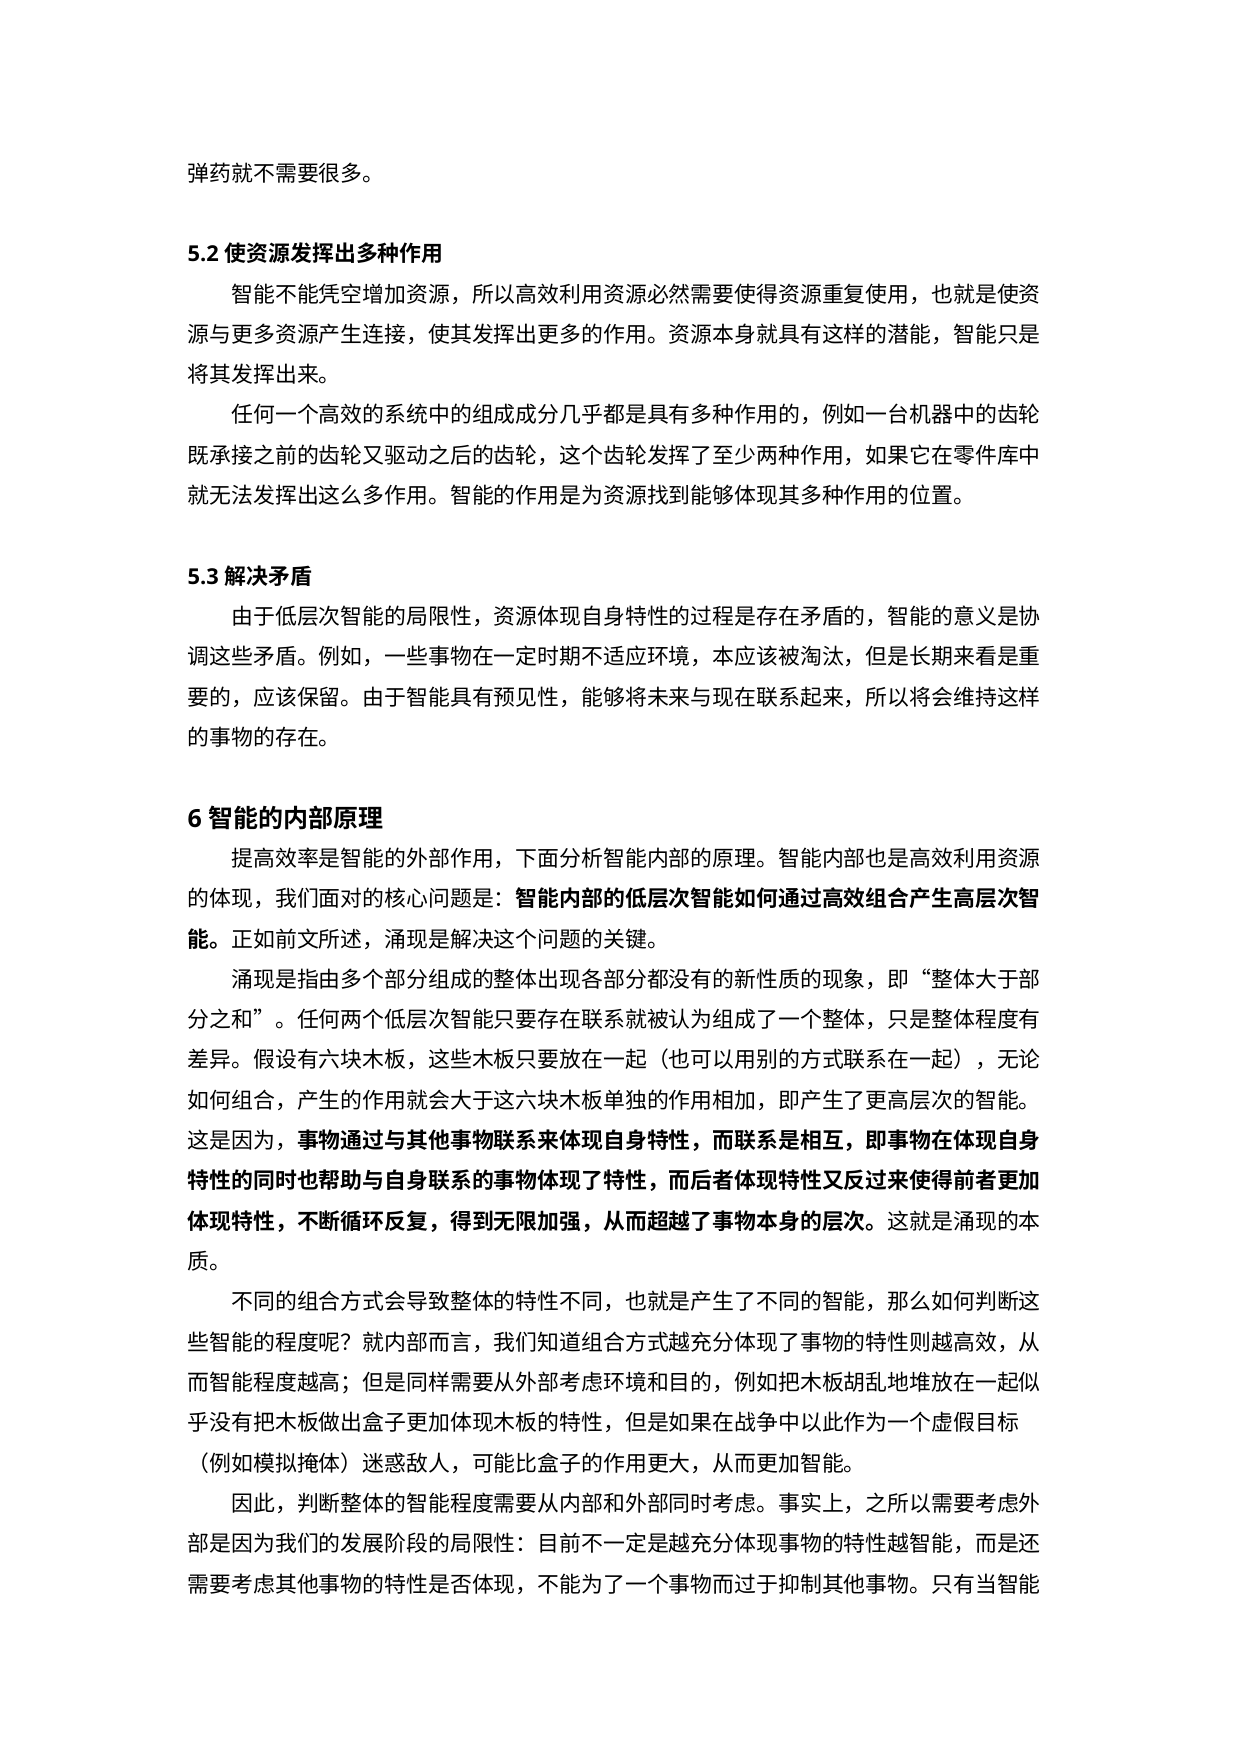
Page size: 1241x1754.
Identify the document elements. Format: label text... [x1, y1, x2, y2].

text 由于低层次智能的局限性，资源体现自身特性的过程是存在矛盾的，智能的意义是协调这些矛盾。例如，一些事物在一定时期不适应环境，本应该被淘汰，但是长期来看是重要的，应该保留。由于智能具有预见性，能够将未来与现在联系起来，所以将会维持这样的事物的存在。 [187, 595, 1053, 756]
text 5.3 解决矛盾 [187, 554, 1053, 595]
text 提高效率是智能的外部作用，下面分析智能内部的原理。智能内部也是高效利用资源的体现，我们面对的核心问题是：智能内部的低层次智能如何通过高效组合产生高层次智能。正如前文所述，涌现是解决这个问题的关键。 [187, 837, 1053, 958]
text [187, 151, 1053, 192]
text 智能不能凭空增加资源，所以高效利用资源必然需要使得资源重复使用，也就是使资源与更多资源产生连接，使其发挥出更多的作用。资源本身就具有这样的潜能，智能只是将其发挥出来。 [187, 272, 1053, 393]
text 任何一个高效的系统中的组成成分几乎都是具有多种作用的，例如一台机器中的齿轮既承接之前的齿轮又驱动之后的齿轮，这个齿轮发挥了至少两种作用，如果它在零件库中就无法发挥出这么多作用。智能的作用是为资源找到能够体现其多种作用的位置。 [187, 393, 1053, 514]
text 5.2 使资源发挥出多种作用 [187, 232, 1053, 272]
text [187, 1482, 1053, 1603]
text 涌现是指由多个部分组成的整体出现各部分都没有的新性质的现象，即“整体大于部分之和”。任何两个低层次智能只要存在联系就被认为组成了一个整体，只是整体程度有差异。假设有六块木板，这些木板只要放在一起（也可以用别的方式联系在一起），无论如何组合，产生的作用就会大于这六块木板单独的作用相加，即产生了更高层次的智能。这是因为，事物通过与其他事物联系来体现自身特性，而联系是相互，即事物在体现自身特性的同时也帮助与自身联系的事物体现了特性，而后者体现特性又反过来使得前者更加体现特性，不断循环反复，得到无限加强，从而超越了事物本身的层次。这就是涌现的本质。 [187, 958, 1053, 1280]
text 6 智能的内部原理 [187, 796, 1053, 837]
text 不同的组合方式会导致整体的特性不同，也就是产生了不同的智能，那么如何判断这些智能的程度呢？就内部而言，我们知道组合方式越充分体现了事物的特性则越高效，从而智能程度越高；但是同样需要从外部考虑环境和目的，例如把木板胡乱地堆放在一起似乎没有把木板做出盒子更加体现木板的特性，但是如果在战争中以此作为一个虚假目标（例如模拟掩体）迷惑敌人，可能比盒子的作用更大，从而更加智能。 [187, 1280, 1053, 1482]
